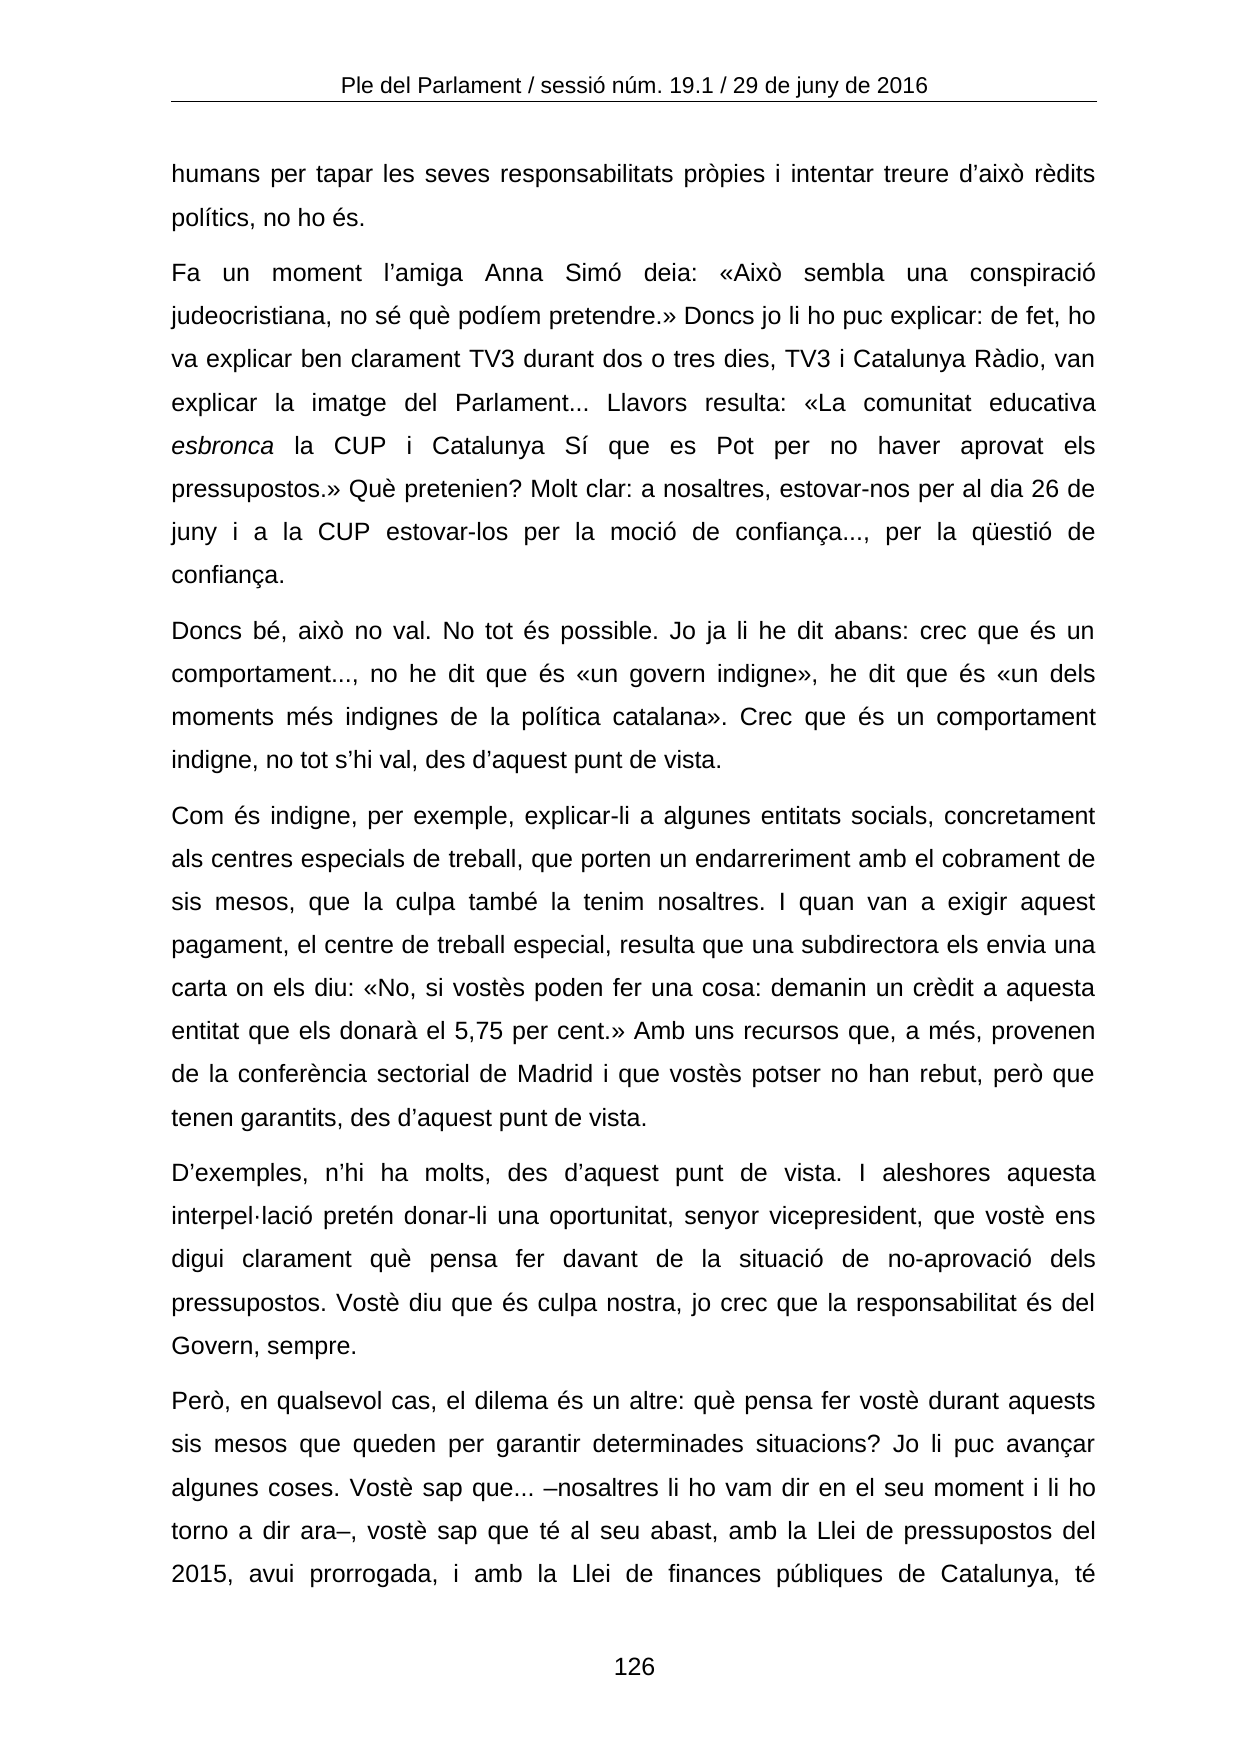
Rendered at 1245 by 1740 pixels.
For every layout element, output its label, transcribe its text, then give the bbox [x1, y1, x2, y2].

text Com és indigne, per exemple, explicar-li a algunes entitats socials, concretament als centres especials de treball, que porten un endarreriment amb el cobrament de sis mesos, que la culpa també la tenim nosaltres. I quan van a exigir aquest pagament, el centre de treball especial, resulta que una subdirectora els envia una carta on els diu: «No, si vostès poden fer una cosa: demanin un crèdit a aquesta entitat que els donarà el 5,75 per cent.» Amb uns recursos que, a més, provenen de la conferència sectorial de Madrid i que vostès potser no han rebut, però que tenen garantits, des d’aquest punt de vista. [171, 801, 1097, 1131]
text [171, 159, 1097, 231]
text Fa un moment l’amiga Anna Simó deia: «Això sembla una conspiració judeocristiana, no sé què podíem pretendre.» Doncs jo li ho puc explicar: de fet, ho va explicar ben clarament TV3 durant dos o tres dies, TV3 i Catalunya Ràdio, van explicar la imatge del Parlament... Llavors resulta: «La comunitat educativa esbronca la CUP i Catalunya Sí que es Pot per no haver aprovat els pressupostos.» Què pretenien? Molt clar: a nosaltres, estovar-nos per al dia 26 de juny i a la CUP estovar-los per la moció de confiança..., per la qüestió de confiança. [171, 258, 1097, 589]
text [171, 1386, 1097, 1588]
text Doncs bé, això no val. No tot és possible. Jo ja li he dit abans: crec que és un comportament..., no he dit que és «un govern indigne», he dit que és «un dels moments més indignes de la política catalana». Crec que és un comportament indigne, no tot s’hi val, des d’aquest punt de vista. [171, 616, 1097, 774]
text D’exemples, n’hi ha molts, des d’aquest punt de vista. I aleshores aquesta interpel·lació pretén donar-li una oportunitat, senyor vicepresident, que vostè ens digui clarament què pensa fer davant de la situació de no-aprovació dels pressupostos. Vostè diu que és culpa nostra, jo crec que la responsabilitat és del Govern, sempre. [171, 1158, 1097, 1359]
